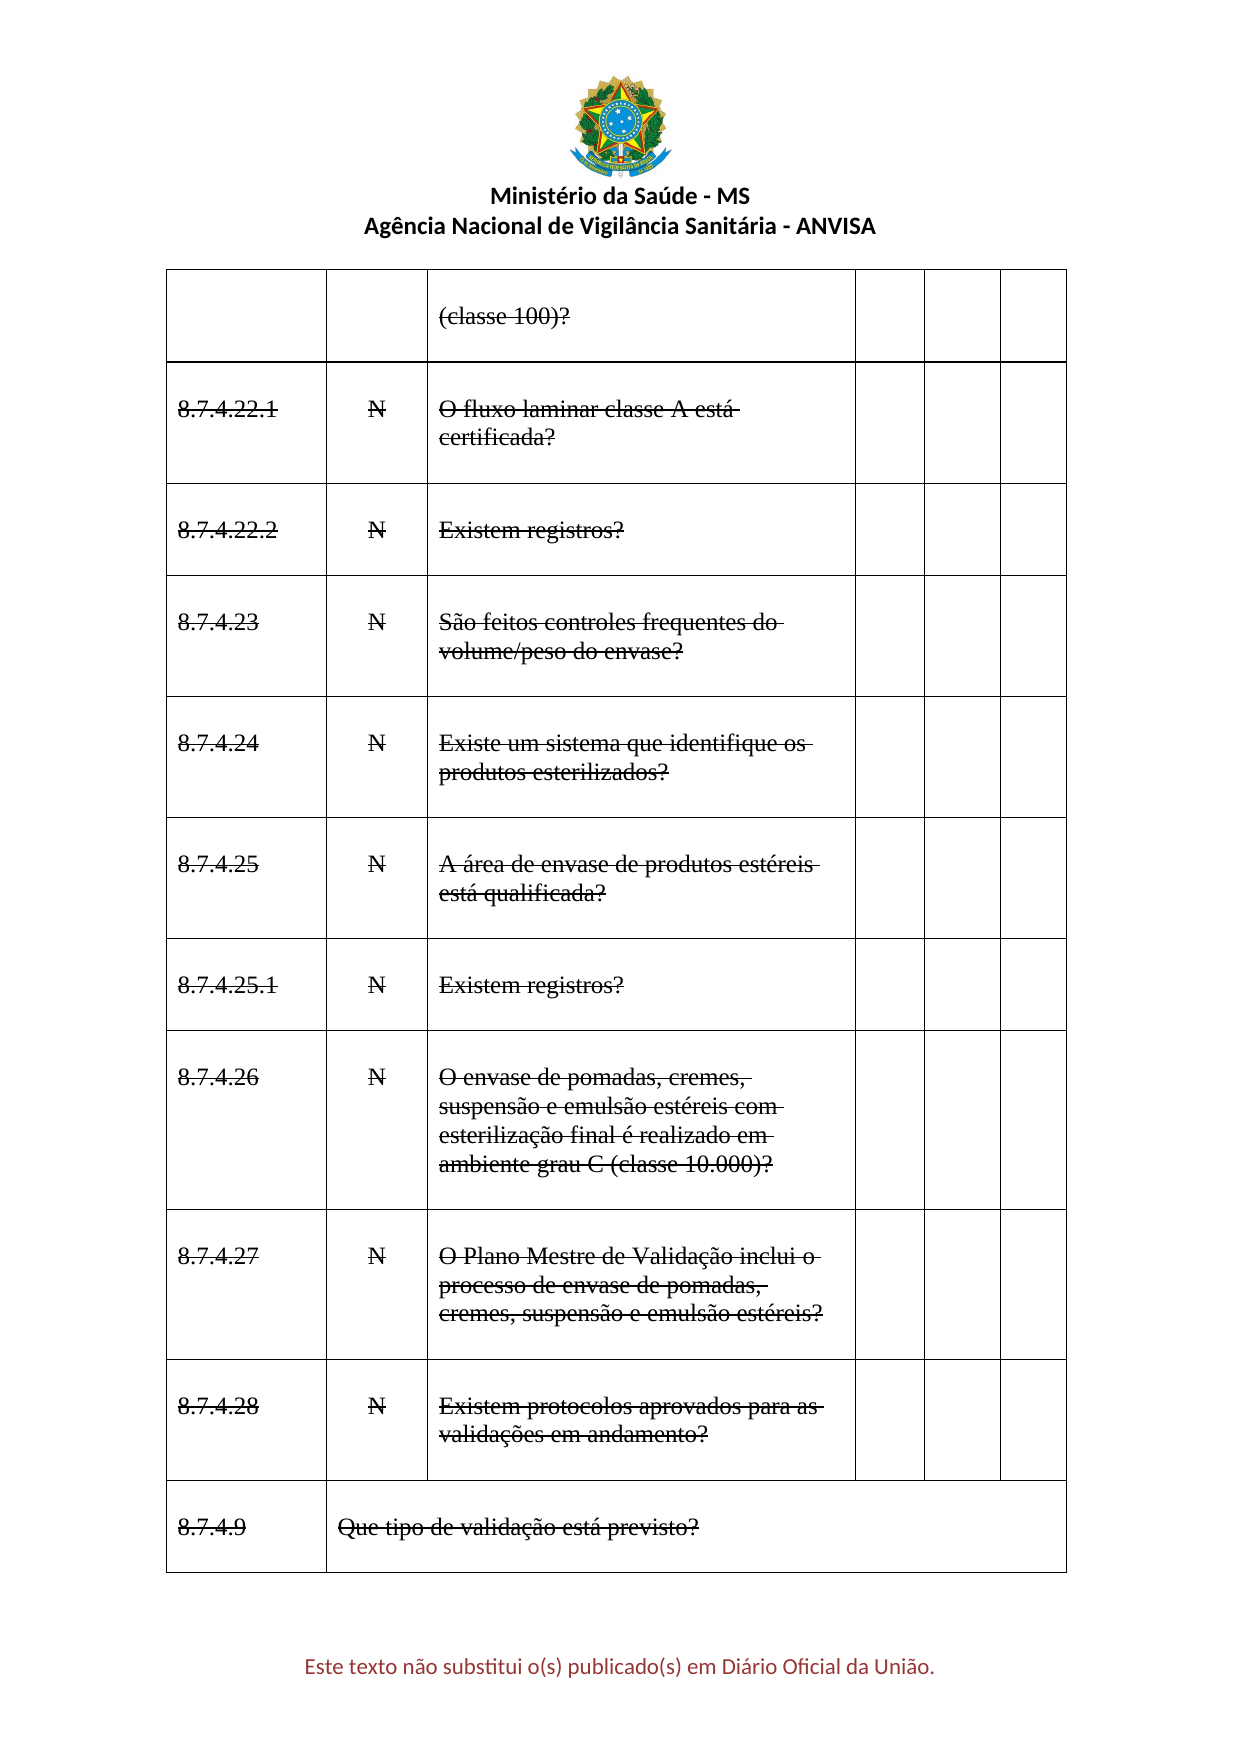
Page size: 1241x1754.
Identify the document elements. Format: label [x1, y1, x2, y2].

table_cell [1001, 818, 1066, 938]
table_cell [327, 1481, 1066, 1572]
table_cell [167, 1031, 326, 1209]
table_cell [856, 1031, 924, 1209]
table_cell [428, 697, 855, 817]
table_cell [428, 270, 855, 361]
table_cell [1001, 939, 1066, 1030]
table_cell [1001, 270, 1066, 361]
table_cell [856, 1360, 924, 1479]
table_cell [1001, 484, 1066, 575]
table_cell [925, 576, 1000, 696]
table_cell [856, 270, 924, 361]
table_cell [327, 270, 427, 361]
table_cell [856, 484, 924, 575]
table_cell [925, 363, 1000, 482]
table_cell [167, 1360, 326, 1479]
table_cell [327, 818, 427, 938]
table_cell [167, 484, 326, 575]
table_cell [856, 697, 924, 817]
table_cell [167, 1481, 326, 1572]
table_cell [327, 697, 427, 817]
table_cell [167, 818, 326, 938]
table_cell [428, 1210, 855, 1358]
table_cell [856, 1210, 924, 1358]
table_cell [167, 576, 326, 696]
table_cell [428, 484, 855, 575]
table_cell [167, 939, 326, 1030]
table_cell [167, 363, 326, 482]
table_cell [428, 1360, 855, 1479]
picture [566, 73, 674, 180]
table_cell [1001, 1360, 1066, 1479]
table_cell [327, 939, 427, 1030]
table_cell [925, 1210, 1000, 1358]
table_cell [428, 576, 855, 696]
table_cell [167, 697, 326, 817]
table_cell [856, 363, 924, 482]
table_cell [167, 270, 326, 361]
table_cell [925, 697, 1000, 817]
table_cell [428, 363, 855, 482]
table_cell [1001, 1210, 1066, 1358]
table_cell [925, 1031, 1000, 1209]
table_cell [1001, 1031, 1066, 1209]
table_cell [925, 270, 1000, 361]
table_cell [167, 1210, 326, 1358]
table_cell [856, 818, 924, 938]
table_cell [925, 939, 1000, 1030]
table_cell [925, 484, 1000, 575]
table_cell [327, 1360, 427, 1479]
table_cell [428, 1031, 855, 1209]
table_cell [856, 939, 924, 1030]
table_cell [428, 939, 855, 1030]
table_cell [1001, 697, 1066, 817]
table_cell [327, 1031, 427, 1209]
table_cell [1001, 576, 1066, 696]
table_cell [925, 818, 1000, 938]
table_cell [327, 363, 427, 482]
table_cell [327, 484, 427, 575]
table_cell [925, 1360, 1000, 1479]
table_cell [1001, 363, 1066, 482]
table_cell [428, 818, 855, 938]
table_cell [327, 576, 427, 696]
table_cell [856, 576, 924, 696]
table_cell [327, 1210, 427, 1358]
